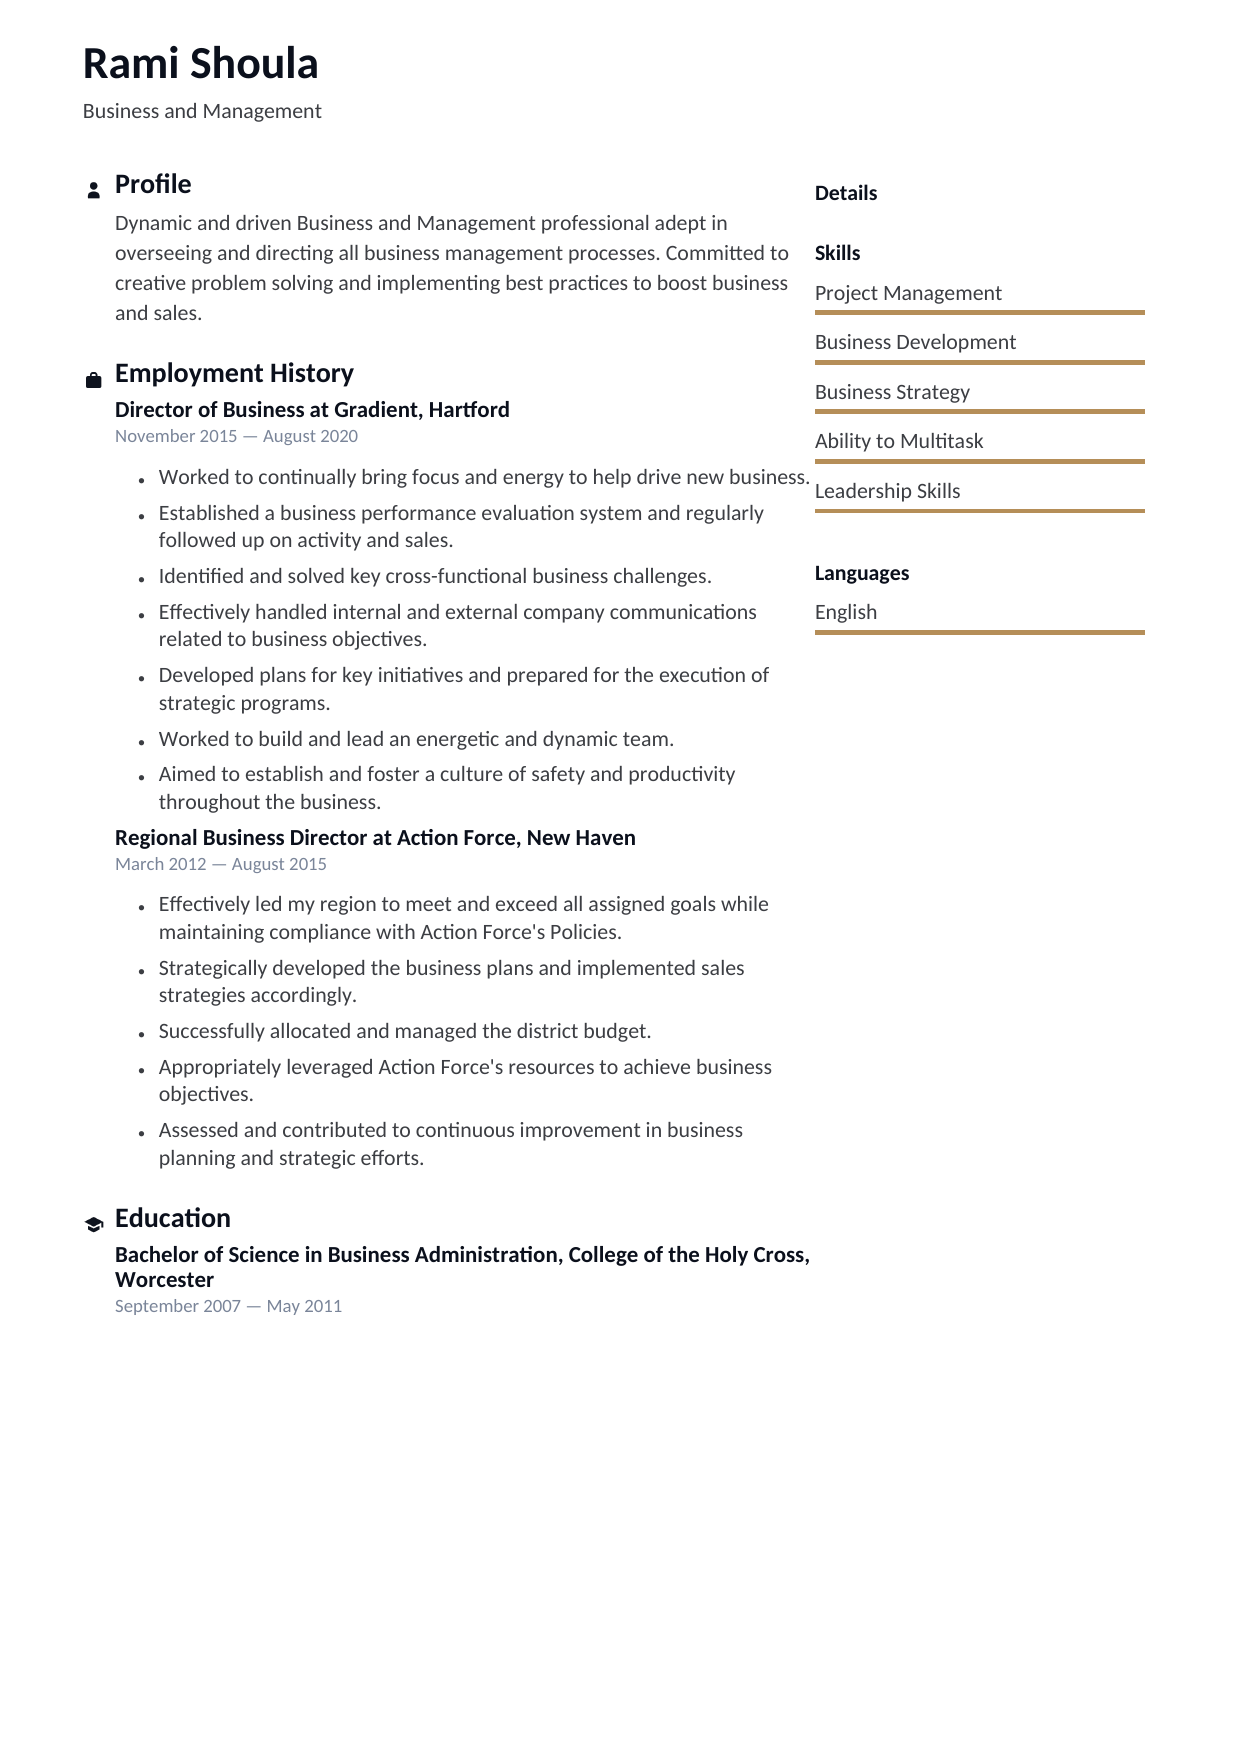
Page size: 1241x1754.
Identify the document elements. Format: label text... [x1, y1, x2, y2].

picture [82, 369, 105, 392]
table_cell Details Skills Languages [815, 145, 1146, 1332]
picture [82, 1213, 105, 1236]
table_cell [83, 145, 815, 1332]
table_header Rami Shoula Business and Management [83, 59, 1146, 145]
picture [82, 179, 105, 202]
